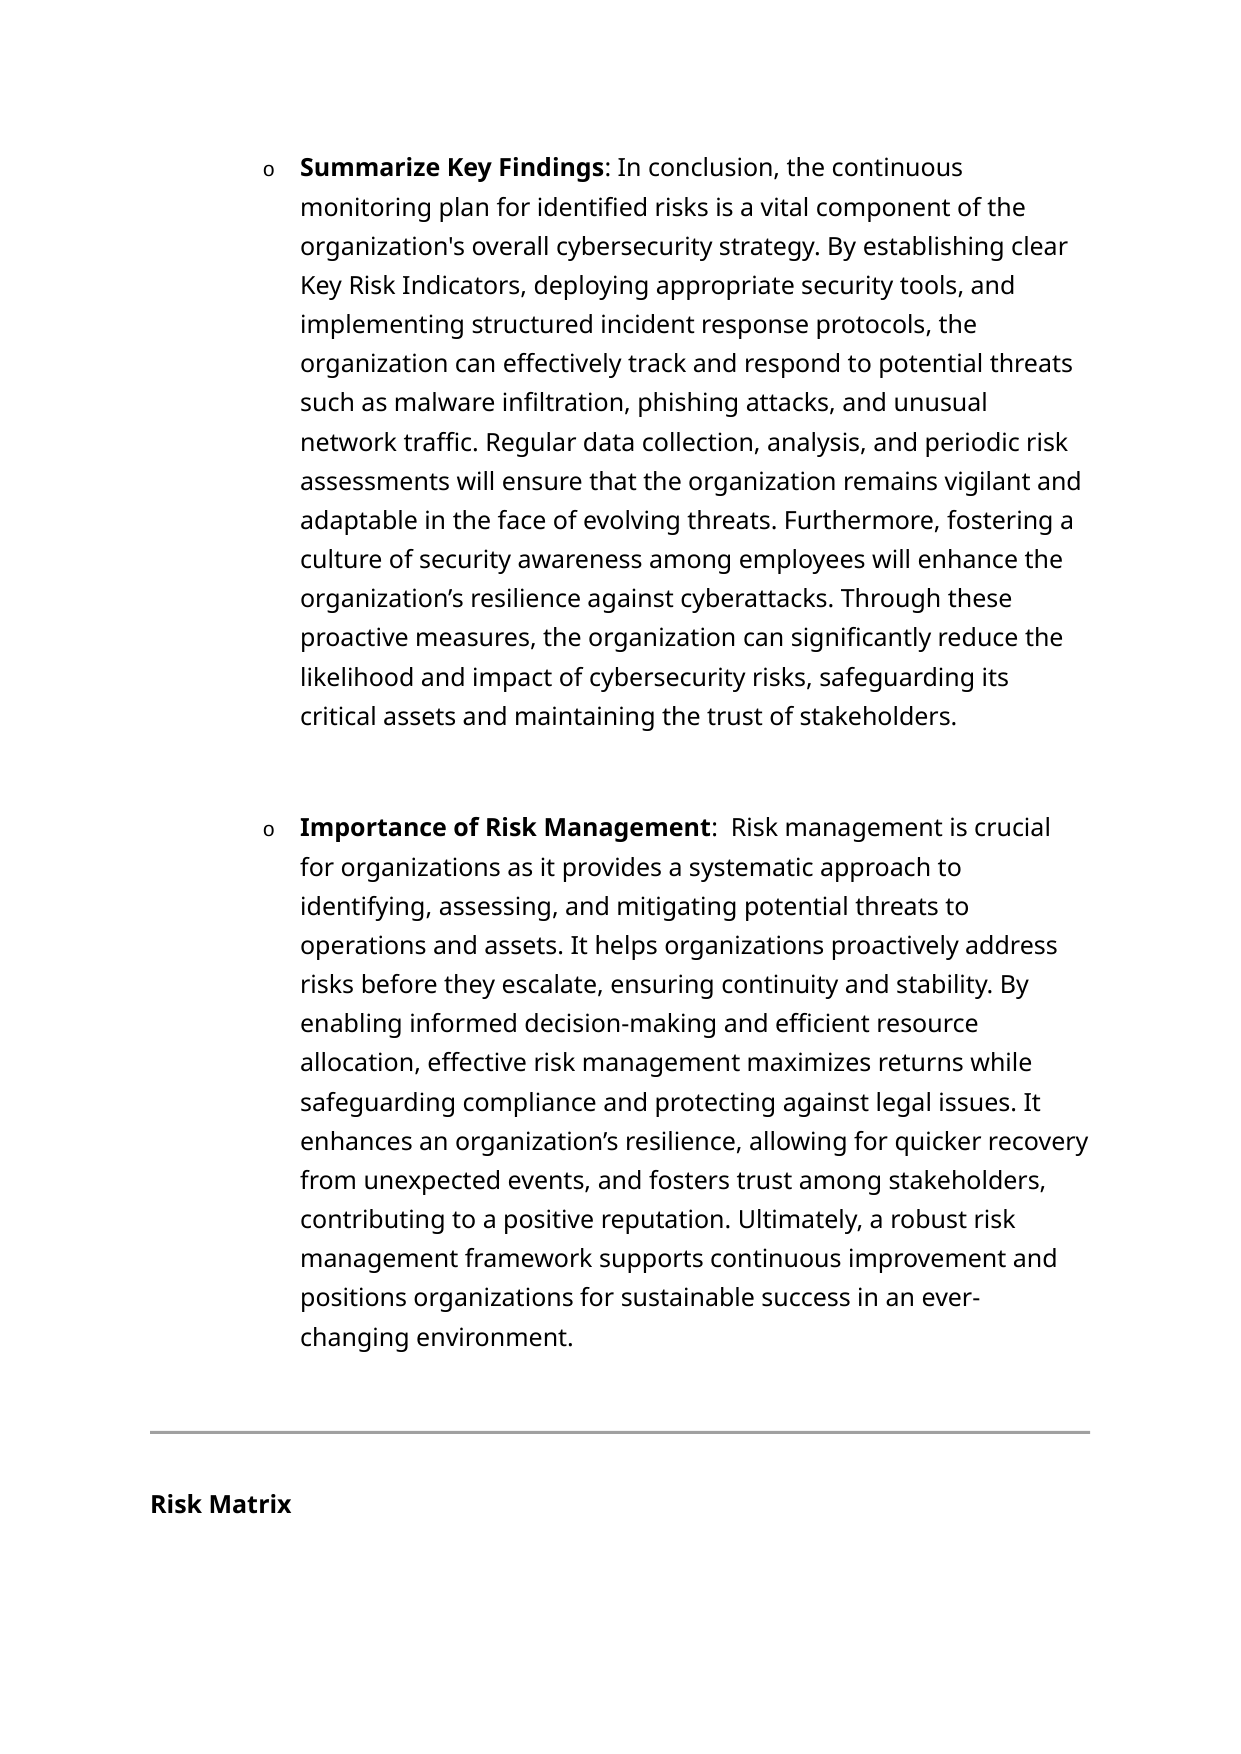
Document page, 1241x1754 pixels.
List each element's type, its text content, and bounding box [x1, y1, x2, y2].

list Importance of Risk Management: Risk management is crucial for organizations as it provides a systematic approach to identifying, assessing, and mitigating potential threats to operations and assets. It helps organizations proactively address risks before they escalate, ensuring continuity and stability. By enabling informed decision-making and efficient resource allocation, effective risk management maximizes returns while safeguarding compliance and protecting against legal issues. It enhances an organization’s resilience, allowing for quicker recovery from unexpected events, and fosters trust among stakeholders, contributing to a positive reputation. Ultimately, a robust risk management framework supports continuous improvement and positions organizations for sustainable success in an ever-changing environment. [262, 810, 1090, 1353]
list Summarize Key Findings: In conclusion, the continuous monitoring plan for identified risks is a vital component of the organization's overall cybersecurity strategy. By establishing clear Key Risk Indicators, deploying appropriate security tools, and implementing structured incident response protocols, the organization can effectively track and respond to potential threats such as malware infiltration, phishing attacks, and unusual network traffic. Regular data collection, analysis, and periodic risk assessments will ensure that the organization remains vigilant and adaptable in the face of evolving threats. Furthermore, fostering a culture of security awareness among employees will enhance the organization’s resilience against cyberattacks. Through these proactive measures, the organization can significantly reduce the likelihood and impact of cybersecurity risks, safeguarding its critical assets and maintaining the trust of stakeholders. [262, 150, 1090, 732]
text Risk Matrix [150, 1487, 1090, 1521]
